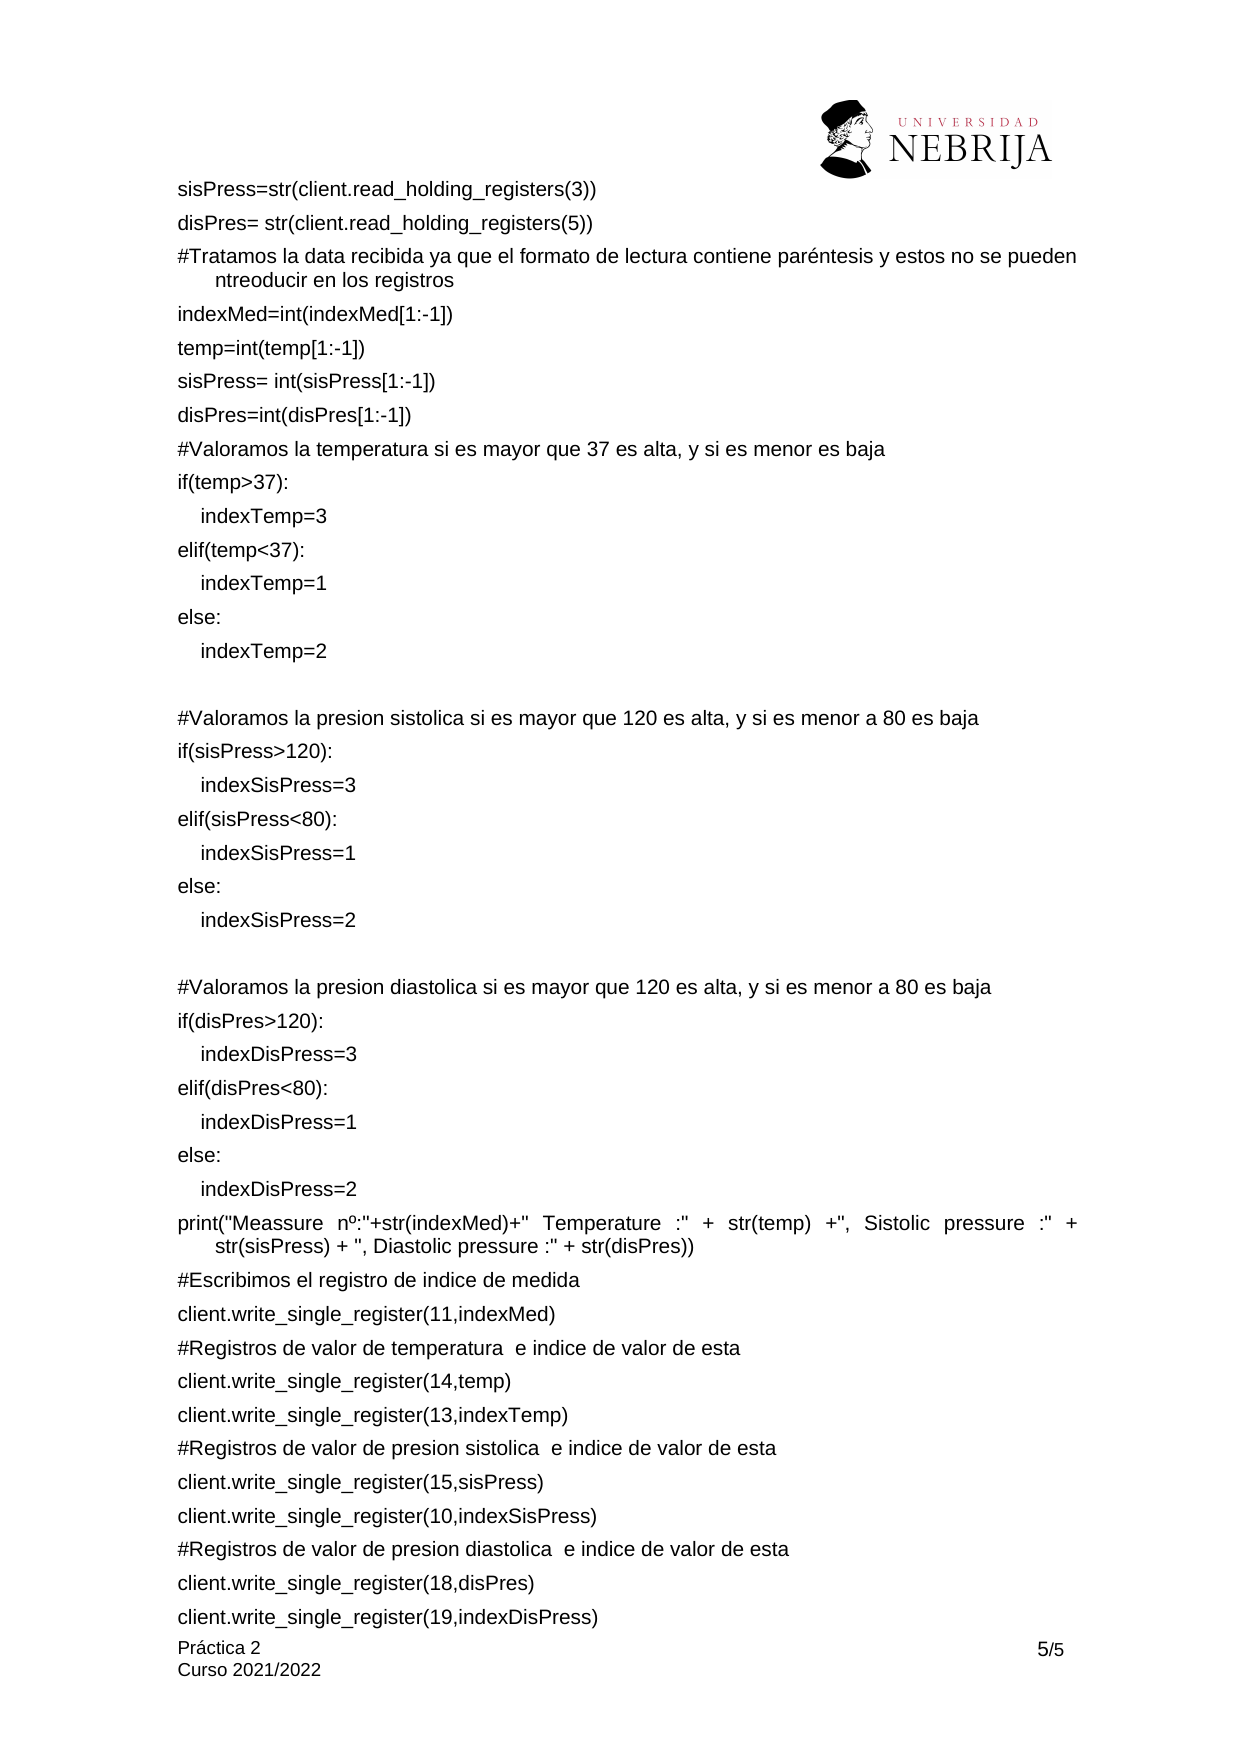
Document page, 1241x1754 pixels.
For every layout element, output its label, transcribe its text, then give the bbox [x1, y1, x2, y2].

list #Registros de valor de temperatura e indice de valor de esta [177, 1335, 1079, 1359]
list indexSisPress=1 [177, 840, 1079, 864]
list elif(sisPress<80): [177, 807, 1079, 831]
list indexTemp=1 [177, 571, 1079, 595]
list client.write_single_register(15,sisPress) [177, 1470, 1079, 1494]
list #Registros de valor de presion sistolica e indice de valor de esta [177, 1436, 1079, 1460]
list client.write_single_register(10,indexSisPress) [177, 1503, 1079, 1527]
list print("Meassure nº:"+str(indexMed)+" Temperature :" + str(temp) +", Sistolic pressure :" + str(sisPress) + ", Diastolic pressure :" + str(disPres)) [177, 1210, 1079, 1258]
list if(sisPress>120): [177, 739, 1079, 763]
picture [820, 100, 1053, 177]
list disPres=int(disPres[1:-1]) [177, 403, 1079, 427]
list client.write_single_register(13,indexTemp) [177, 1403, 1079, 1427]
list if(temp>37): [177, 470, 1079, 494]
list client.write_single_register(11,indexMed) [177, 1302, 1079, 1326]
list elif(disPres<80): [177, 1076, 1079, 1100]
list indexMed=int(indexMed[1:-1]) [177, 302, 1079, 326]
list else: [177, 874, 1079, 898]
list indexSisPress=3 [177, 773, 1079, 797]
list indexTemp=3 [177, 504, 1079, 528]
list indexSisPress=2 [177, 908, 1079, 932]
list elif(temp<37): [177, 537, 1079, 561]
list client.write_single_register(14,temp) [177, 1369, 1079, 1393]
list indexDisPress=2 [177, 1177, 1079, 1201]
list indexDisPress=1 [177, 1109, 1079, 1133]
list #Valoramos la presion sistolica si es mayor que 120 es alta, y si es menor a 80 es baja [177, 706, 1079, 730]
list else: [177, 1143, 1079, 1167]
list #Tratamos la data recibida ya que el formato de lectura contiene paréntesis y estos no se pueden ntreoducir en los registros [177, 244, 1079, 292]
list indexTemp=2 [177, 638, 1079, 662]
list temp=int(temp[1:-1]) [177, 336, 1079, 359]
list sisPress=str(client.read_holding_registers(3)) [177, 177, 1079, 201]
list #Escribimos el registro de indice de medida [177, 1268, 1079, 1292]
list client.write_single_register(19,indexDisPress) [177, 1604, 1079, 1628]
list #Valoramos la presion diastolica si es mayor que 120 es alta, y si es menor a 80 es baja [177, 975, 1079, 999]
list client.write_single_register(18,disPres) [177, 1571, 1079, 1595]
list #Registros de valor de presion diastolica e indice de valor de esta [177, 1537, 1079, 1561]
list else: [177, 605, 1079, 629]
list #Valoramos la temperatura si es mayor que 37 es alta, y si es menor es baja [177, 437, 1079, 461]
list if(disPres>120): [177, 1008, 1079, 1032]
list disPres= str(client.read_holding_registers(5)) [177, 211, 1079, 235]
list indexDisPress=3 [177, 1042, 1079, 1066]
list sisPress= int(sisPress[1:-1]) [177, 369, 1079, 393]
